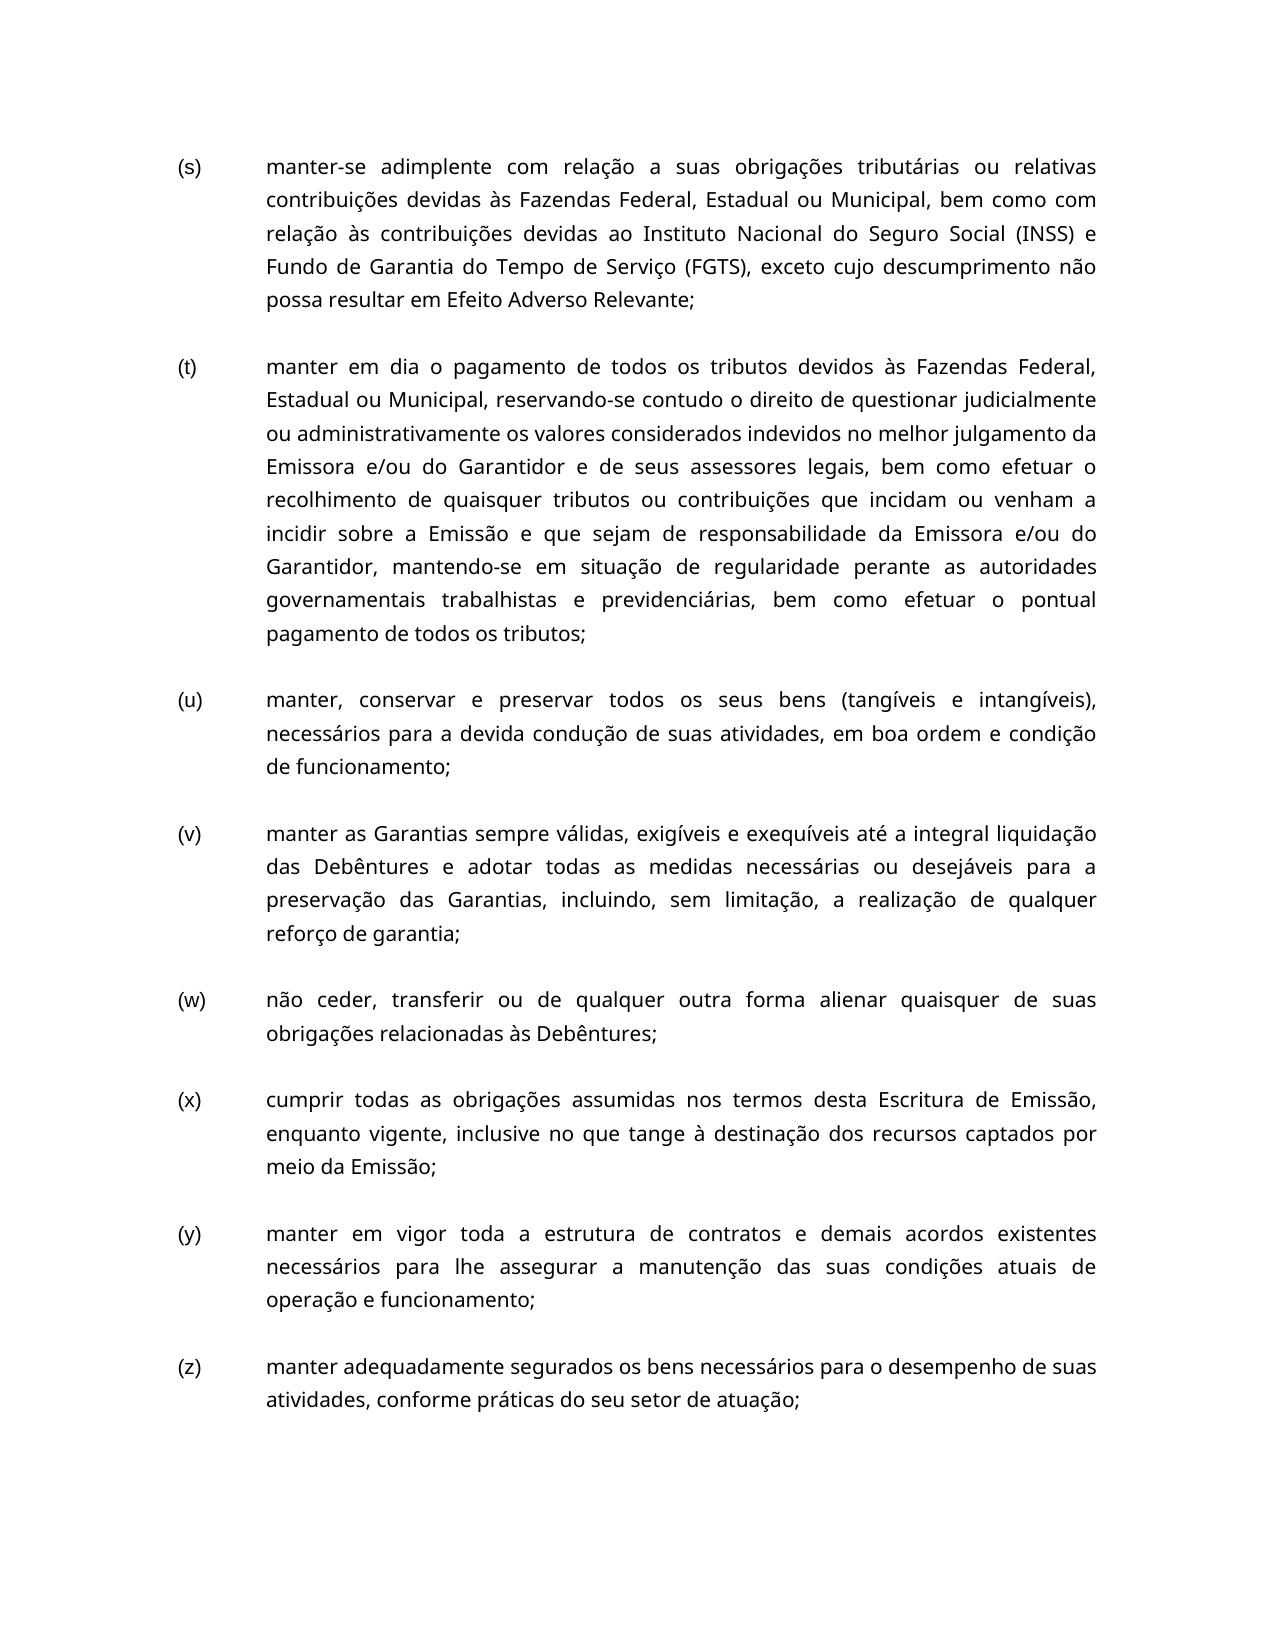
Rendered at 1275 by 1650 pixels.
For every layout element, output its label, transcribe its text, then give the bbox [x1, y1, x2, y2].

list não ceder, transferir ou de qualquer outra forma alienar quaisquer de suas obrigações relacionadas às Debêntures; [177, 981, 1098, 1048]
list manter as Garantias sempre válidas, exigíveis e exequíveis até a integral liquidação das Debêntures e adotar todas as medidas necessárias ou desejáveis para a preservação das Garantias, incluindo, sem limitação, a realização de qualquer reforço de garantia; [177, 814, 1098, 948]
list manter em dia o pagamento de todos os tributos devidos às Fazendas Federal, Estadual ou Municipal, reservando-se contudo o direito de questionar judicialmente ou administrativamente os valores considerados indevidos no melhor julgamento da Emissora e/ou do Garantidor e de seus assessores legais, bem como efetuar o recolhimento de quaisquer tributos ou contribuições que incidam ou venham a incidir sobre a Emissão e que sejam de responsabilidade da Emissora e/ou do Garantidor, mantendo-se em situação de regularidade perante as autoridades governamentais trabalhistas e previdenciárias, bem como efetuar o pontual pagamento de todos os tributos; [177, 348, 1098, 648]
list cumprir todas as obrigações assumidas nos termos desta Escritura de Emissão, enquanto vigente, inclusive no que tange à destinação dos recursos captados por meio da Emissão; [177, 1081, 1098, 1181]
list manter adequadamente segurados os bens necessários para o desempenho de suas atividades, conforme práticas do seu setor de atuação; [177, 1348, 1098, 1414]
list manter, conservar e preservar todos os seus bens (tangíveis e intangíveis), necessários para a devida condução de suas atividades, em boa ordem e condição de funcionamento; [177, 681, 1098, 781]
list manter em vigor toda a estrutura de contratos e demais acordos existentes necessários para lhe assegurar a manutenção das suas condições atuais de operação e funcionamento; [177, 1214, 1098, 1314]
list manter-se adimplente com relação a suas obrigações tributárias ou relativas contribuições devidas às Fazendas Federal, Estadual ou Municipal, bem como com relação às contribuições devidas ao Instituto Nacional do Seguro Social (INSS) e Fundo de Garantia do Tempo de Serviço (FGTS), exceto cujo descumprimento não possa resultar em Efeito Adverso Relevante; [177, 148, 1098, 314]
